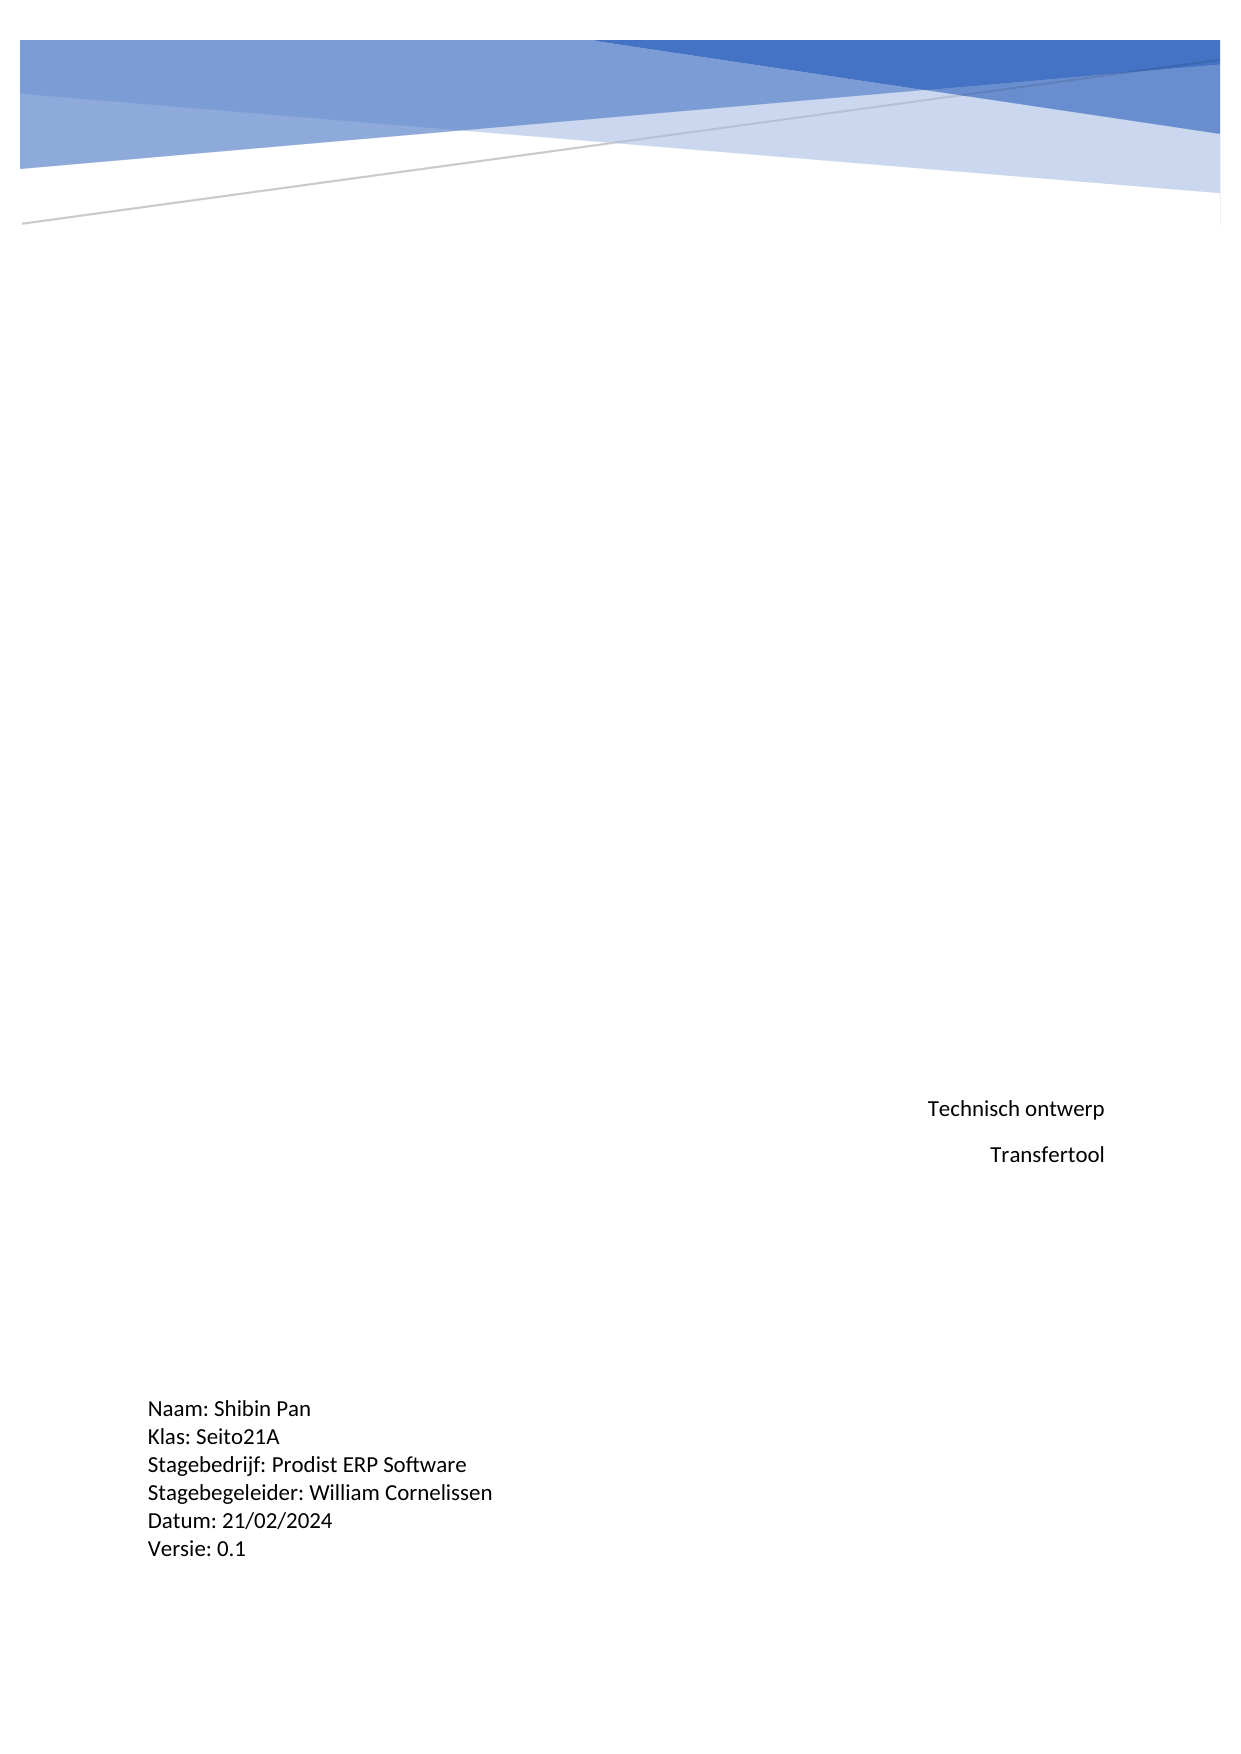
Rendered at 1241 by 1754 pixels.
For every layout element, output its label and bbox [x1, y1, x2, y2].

picture [20, 40, 1221, 240]
